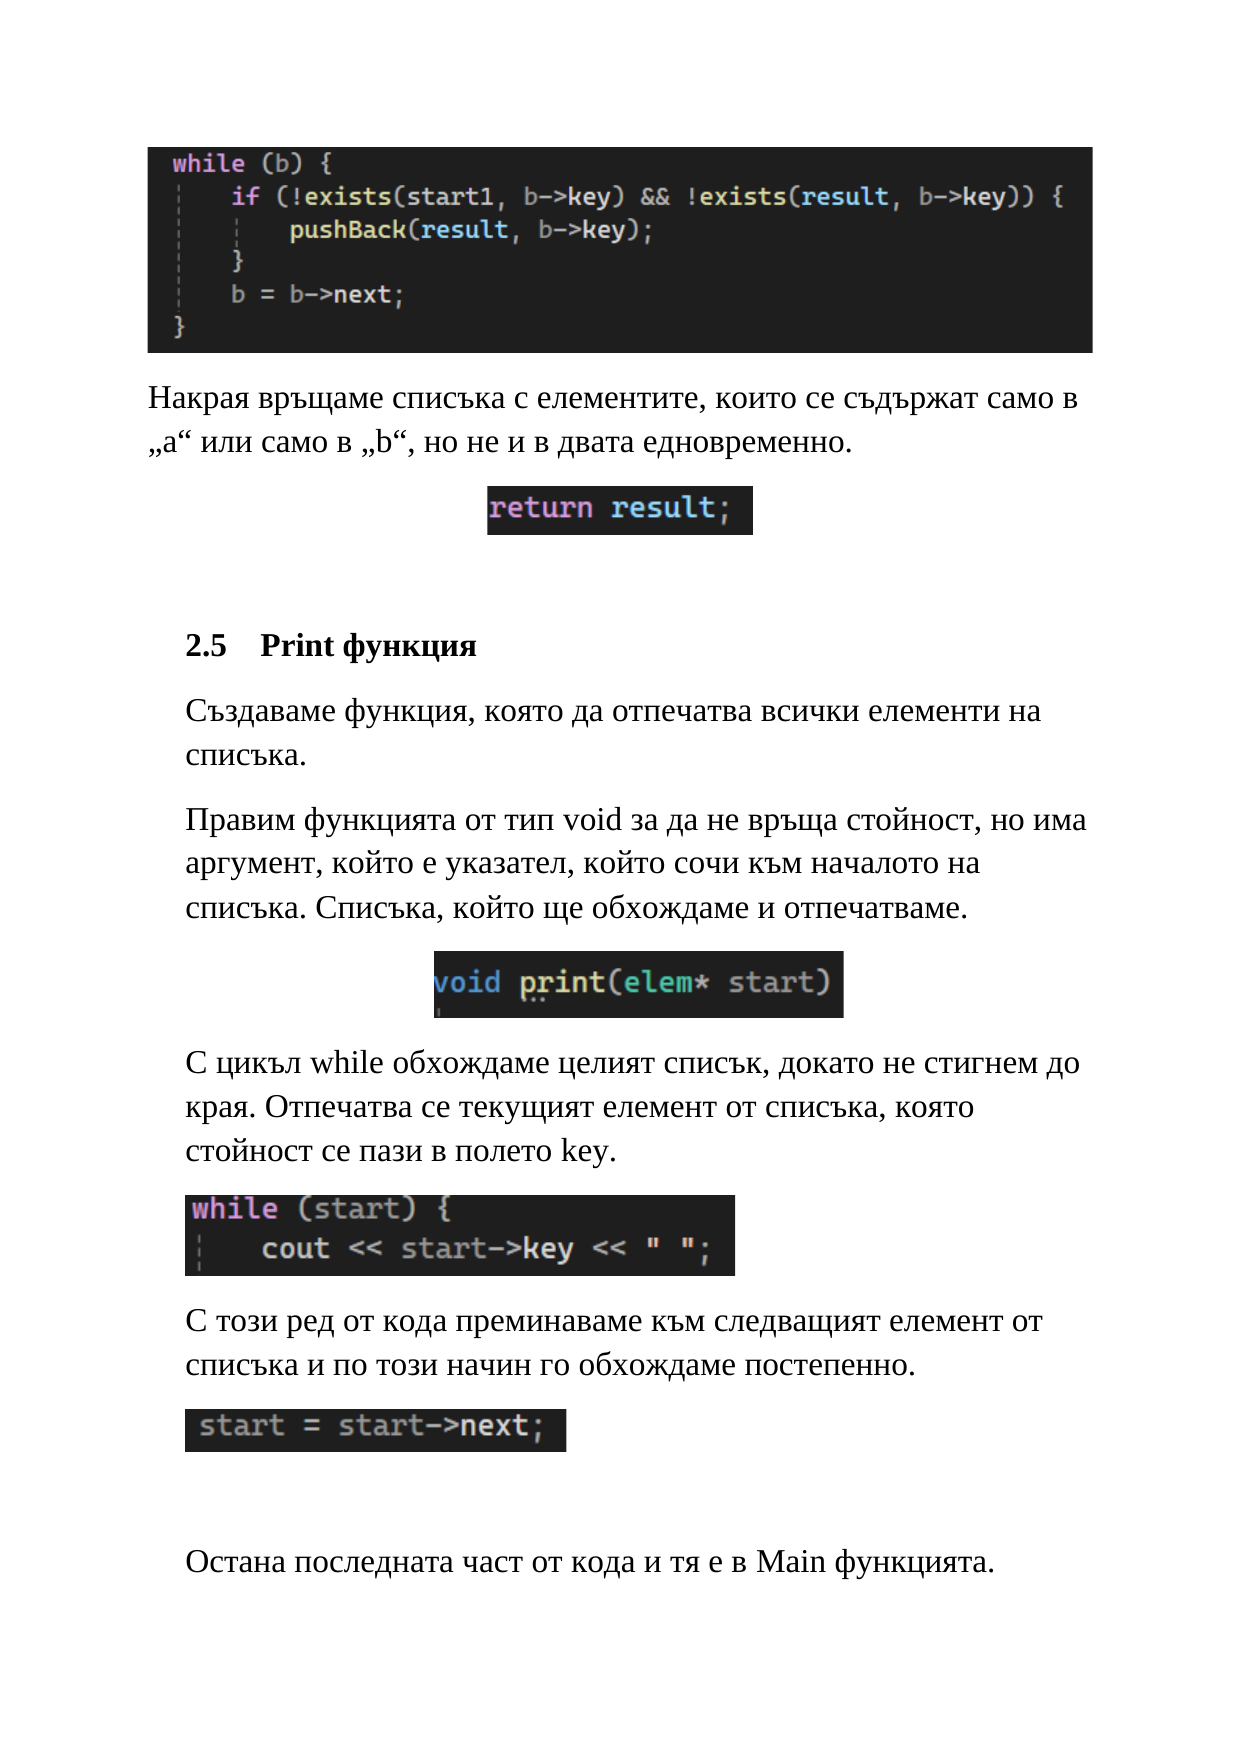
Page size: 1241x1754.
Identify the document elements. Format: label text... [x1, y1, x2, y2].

list Print функция [185, 625, 1093, 663]
picture [487, 486, 753, 535]
text С цикъл while обхождаме целият списък, докато не стигнем до края. Отпечатва се текущият елемент от списъка, която стойност се пази в полето key. [185, 1042, 1093, 1169]
text С този ред от кода преминаваме към следващият елемент от списъка и по този начин го обхождаме постепенно. [185, 1300, 1093, 1382]
picture [434, 951, 844, 1018]
text Създаваме функция, която да отпечатва всички елементи на списъка. [185, 690, 1093, 772]
text Накрая връщаме списъка с елементите, които се съдържат само в „а“ или само в „b“, но не и в двата едновременно. [148, 378, 1093, 460]
picture [185, 1409, 567, 1452]
text Правим функцията от тип void за да не връща стойност, но има аргумент, който е указател, който сочи към началото на списъка. Списъка, който ще обхождаме и отпечатваме. [185, 799, 1093, 925]
text Остана последната част от кода и тя е в Main функцията. [185, 1541, 1093, 1579]
picture [147, 147, 1093, 353]
picture [185, 1195, 736, 1276]
